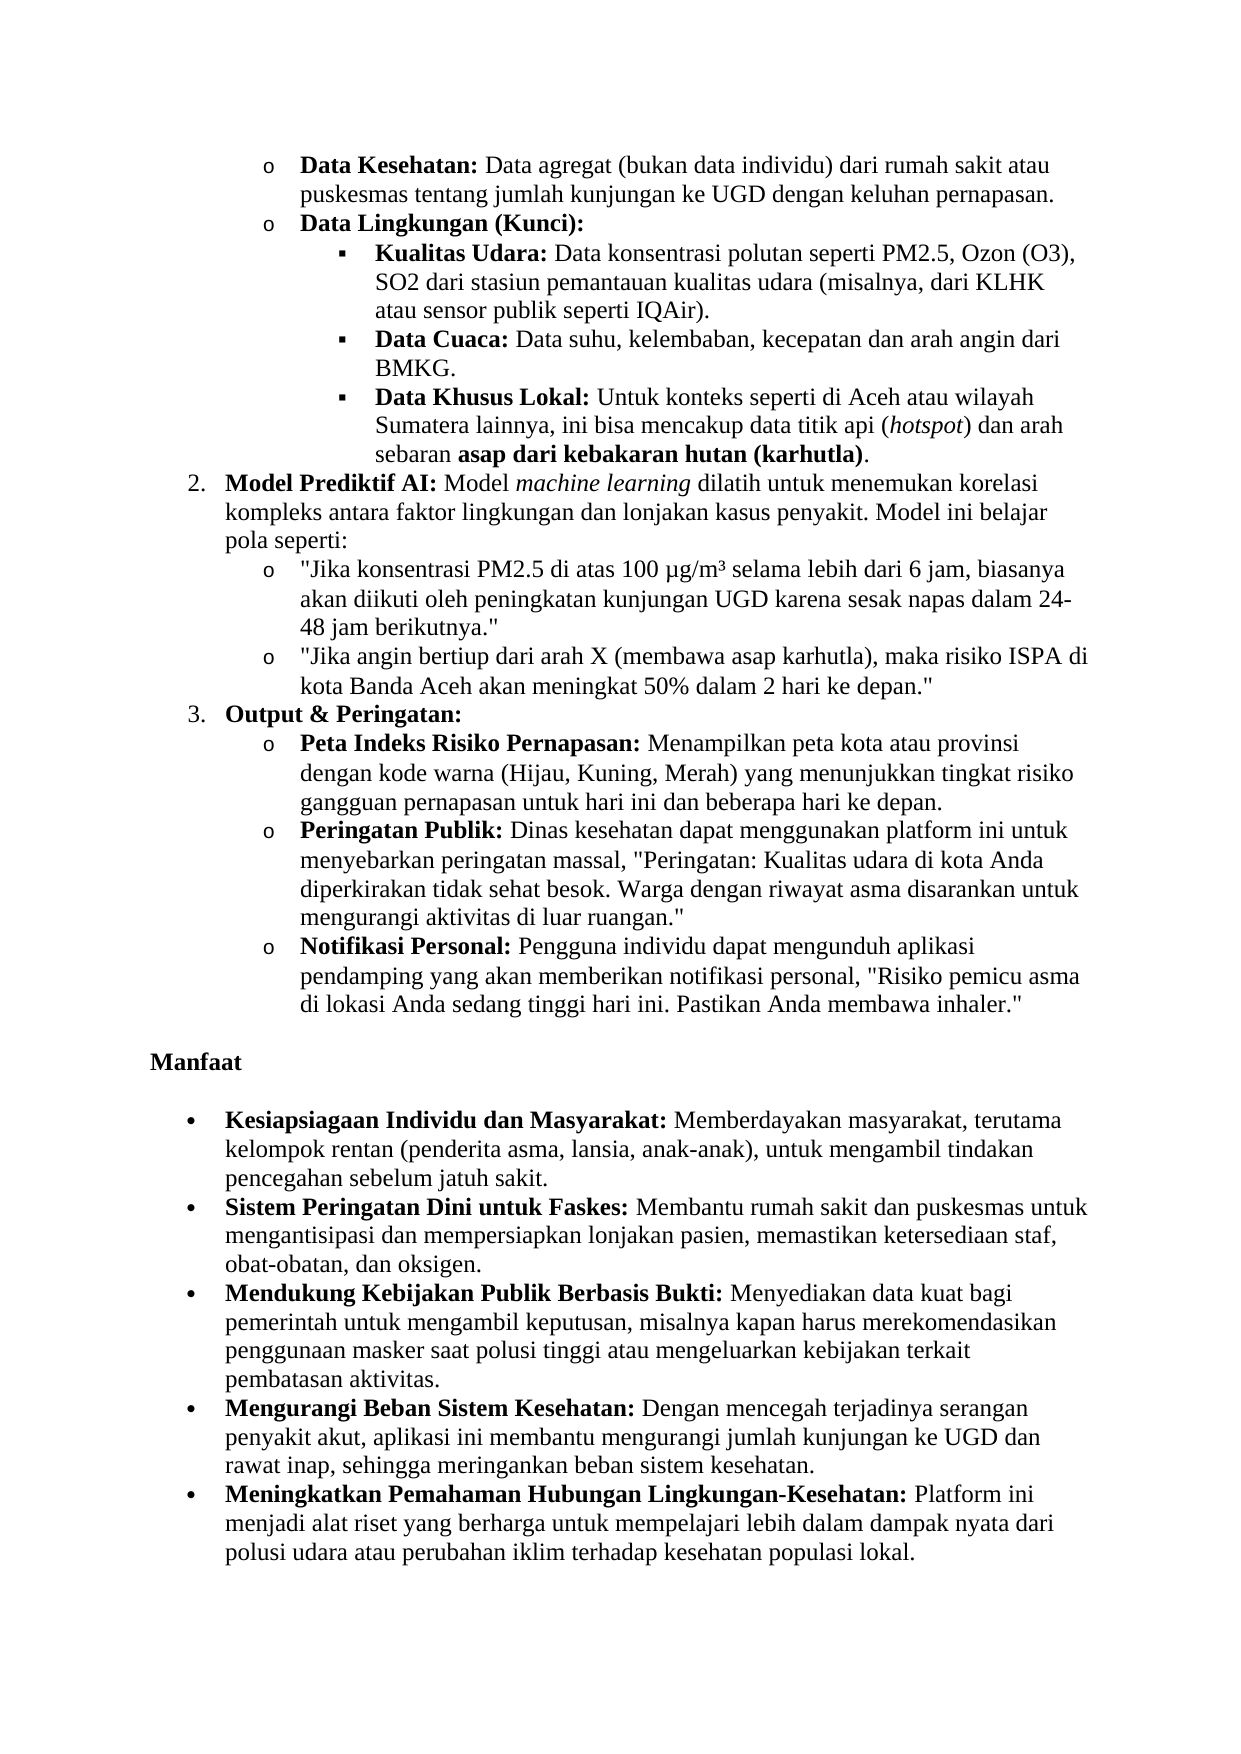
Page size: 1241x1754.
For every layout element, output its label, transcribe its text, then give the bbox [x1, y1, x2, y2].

list Data Cuaca: Data suhu, kelembaban, kecepatan dan arah angin dari BMKG. [337, 324, 1090, 382]
list Mendukung Kebijakan Publik Berbasis Bukti: Menyediakan data kuat bagi pemerintah untuk mengambil keputusan, misalnya kapan harus merekomendasikan penggunaan masker saat polusi tinggi atau mengeluarkan kebijakan terkait pembatasan aktivitas. [187, 1278, 1090, 1393]
list Notifikasi Personal: Pengguna individu dapat mengunduh aplikasi pendamping yang akan memberikan notifikasi personal, "Risiko pemicu asma di lokasi Anda sedang tinggi hari ini. Pastikan Anda membawa inhaler." [262, 931, 1090, 1018]
list Kualitas Udara: Data konsentrasi polutan seperti PM2.5, Ozon (O3), SO2 dari stasiun pemantauan kualitas udara (misalnya, dari KLHK atau sensor publik seperti IQAir). [337, 238, 1090, 324]
list Sistem Peringatan Dini untuk Faskes: Membantu rumah sakit dan puskesmas untuk mengantisipasi dan mempersiapkan lonjakan pasien, memastikan ketersediaan staf, obat-obatan, dan oksigen. [187, 1192, 1090, 1278]
list Data Lingkungan (Kunci): [262, 208, 1090, 238]
text Manfaat [150, 1047, 1090, 1076]
list Peta Indeks Risiko Pernapasan: Menampilkan peta kota atau provinsi dengan kode warna (Hijau, Kuning, Merah) yang menunjukkan tingkat risiko gangguan pernapasan untuk hari ini dan beberapa hari ke depan. [262, 728, 1090, 815]
list Meningkatkan Pemahaman Hubungan Lingkungan-Kesehatan: Platform ini menjadi alat riset yang berharga untuk mempelajari lebih dalam dampak nyata dari polusi udara atau perubahan iklim terhadap kesehatan populasi lokal. [187, 1479, 1090, 1565]
list Output & Peringatan: [187, 699, 1090, 728]
list "Jika konsentrasi PM2.5 di atas 100 µg/m³ selama lebih dari 6 jam, biasanya akan diikuti oleh peningkatan kunjungan UGD karena sesak napas dalam 24-48 jam berikutnya." [262, 554, 1090, 641]
list Data Khusus Lokal: Untuk konteks seperti di Aceh atau wilayah Sumatera lainnya, ini bisa mencakup data titik api (hotspot) dan arah sebaran asap dari kebakaran hutan (karhutla). [337, 382, 1090, 468]
list "Jika angin bertiup dari arah X (membawa asap karhutla), maka risiko ISPA di kota Banda Aceh akan meningkat 50% dalam 2 hari ke depan." [262, 641, 1090, 699]
list Model Prediktif AI: Model machine learning dilatih untuk menemukan korelasi kompleks antara faktor lingkungan dan lonjakan kasus penyakit. Model ini belajar pola seperti: [187, 468, 1090, 554]
list Mengurangi Beban Sistem Kesehatan: Dengan mencegah terjadinya serangan penyakit akut, aplikasi ini membantu mengurangi jumlah kunjungan ke UGD dan rawat inap, sehingga meringankan beban sistem kesehatan. [187, 1393, 1090, 1479]
list Peringatan Publik: Dinas kesehatan dapat menggunakan platform ini untuk menyebarkan peringatan massal, "Peringatan: Kualitas udara di kota Anda diperkirakan tidak sehat besok. Warga dengan riwayat asma disarankan untuk mengurangi aktivitas di luar ruangan." [262, 815, 1090, 931]
list Data Kesehatan: Data agregat (bukan data individu) dari rumah sakit atau puskesmas tentang jumlah kunjungan ke UGD dengan keluhan pernapasan. [262, 150, 1090, 208]
list Kesiapsiagaan Individu dan Masyarakat: Memberdayakan masyarakat, terutama kelompok rentan (penderita asma, lansia, anak-anak), untuk mengambil tindakan pencegahan sebelum jatuh sakit. [187, 1105, 1090, 1192]
